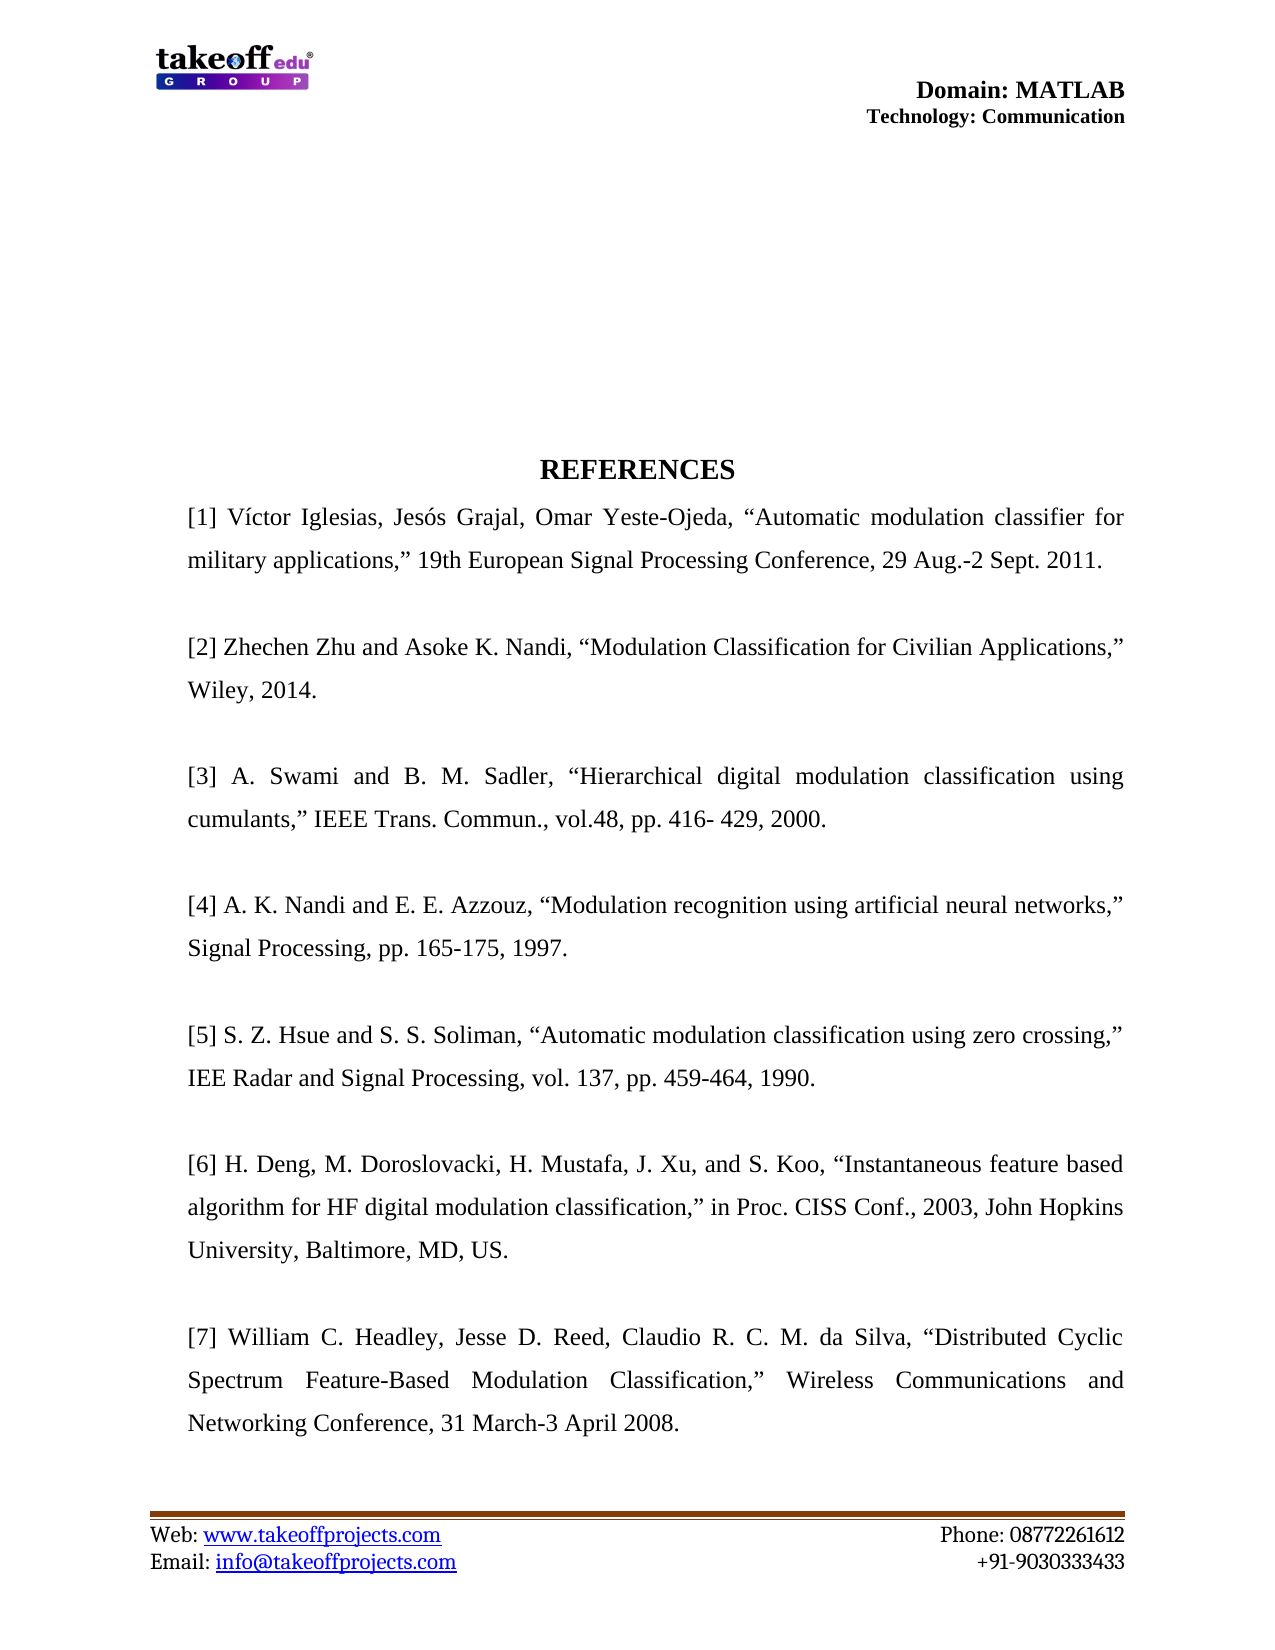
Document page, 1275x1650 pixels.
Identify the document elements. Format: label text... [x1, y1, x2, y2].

text [5] S. Z. Hsue and S. S. Soliman, “Automatic modulation classification using zero crossing,” IEE Radar and Signal Processing, vol. 137, pp. 459-464, 1990. [187, 1020, 1125, 1092]
text [4] A. K. Nandi and E. E. Azzouz, “Modulation recognition using artificial neural networks,” Signal Processing, pp. 165-175, 1997. [187, 890, 1125, 962]
text [2] Zhechen Zhu and Asoke K. Nandi, “Modulation Classification for Civilian Applications,” Wiley, 2014. [187, 632, 1125, 703]
text [6] H. Deng, M. Doroslovacki, H. Mustafa, J. Xu, and S. Koo, “Instantaneous feature based algorithm for HF digital modulation classification,” in Proc. CISS Conf., 2003, John Hopkins University, Baltimore, MD, US. [187, 1149, 1125, 1264]
picture [154, 42, 315, 96]
text [1] Víctor Iglesias, Jesós Grajal, Omar Yeste-Ojeda, “Automatic modulation classifier for military applications,” 19th European Signal Processing Conference, 29 Aug.-2 Sept. 2011. [187, 502, 1125, 574]
text REFERENCES [150, 452, 1125, 485]
text [3] A. Swami and B. M. Sadler, “Hierarchical digital modulation classification using cumulants,” IEEE Trans. Commun., vol.48, pp. 416- 429, 2000. [187, 761, 1125, 833]
text [7] William C. Headley, Jesse D. Reed, Claudio R. C. M. da Silva, “Distributed Cyclic Spectrum Feature-Based Modulation Classification,” Wireless Communications and Networking Conference, 31 March-3 April 2008. [187, 1322, 1125, 1437]
